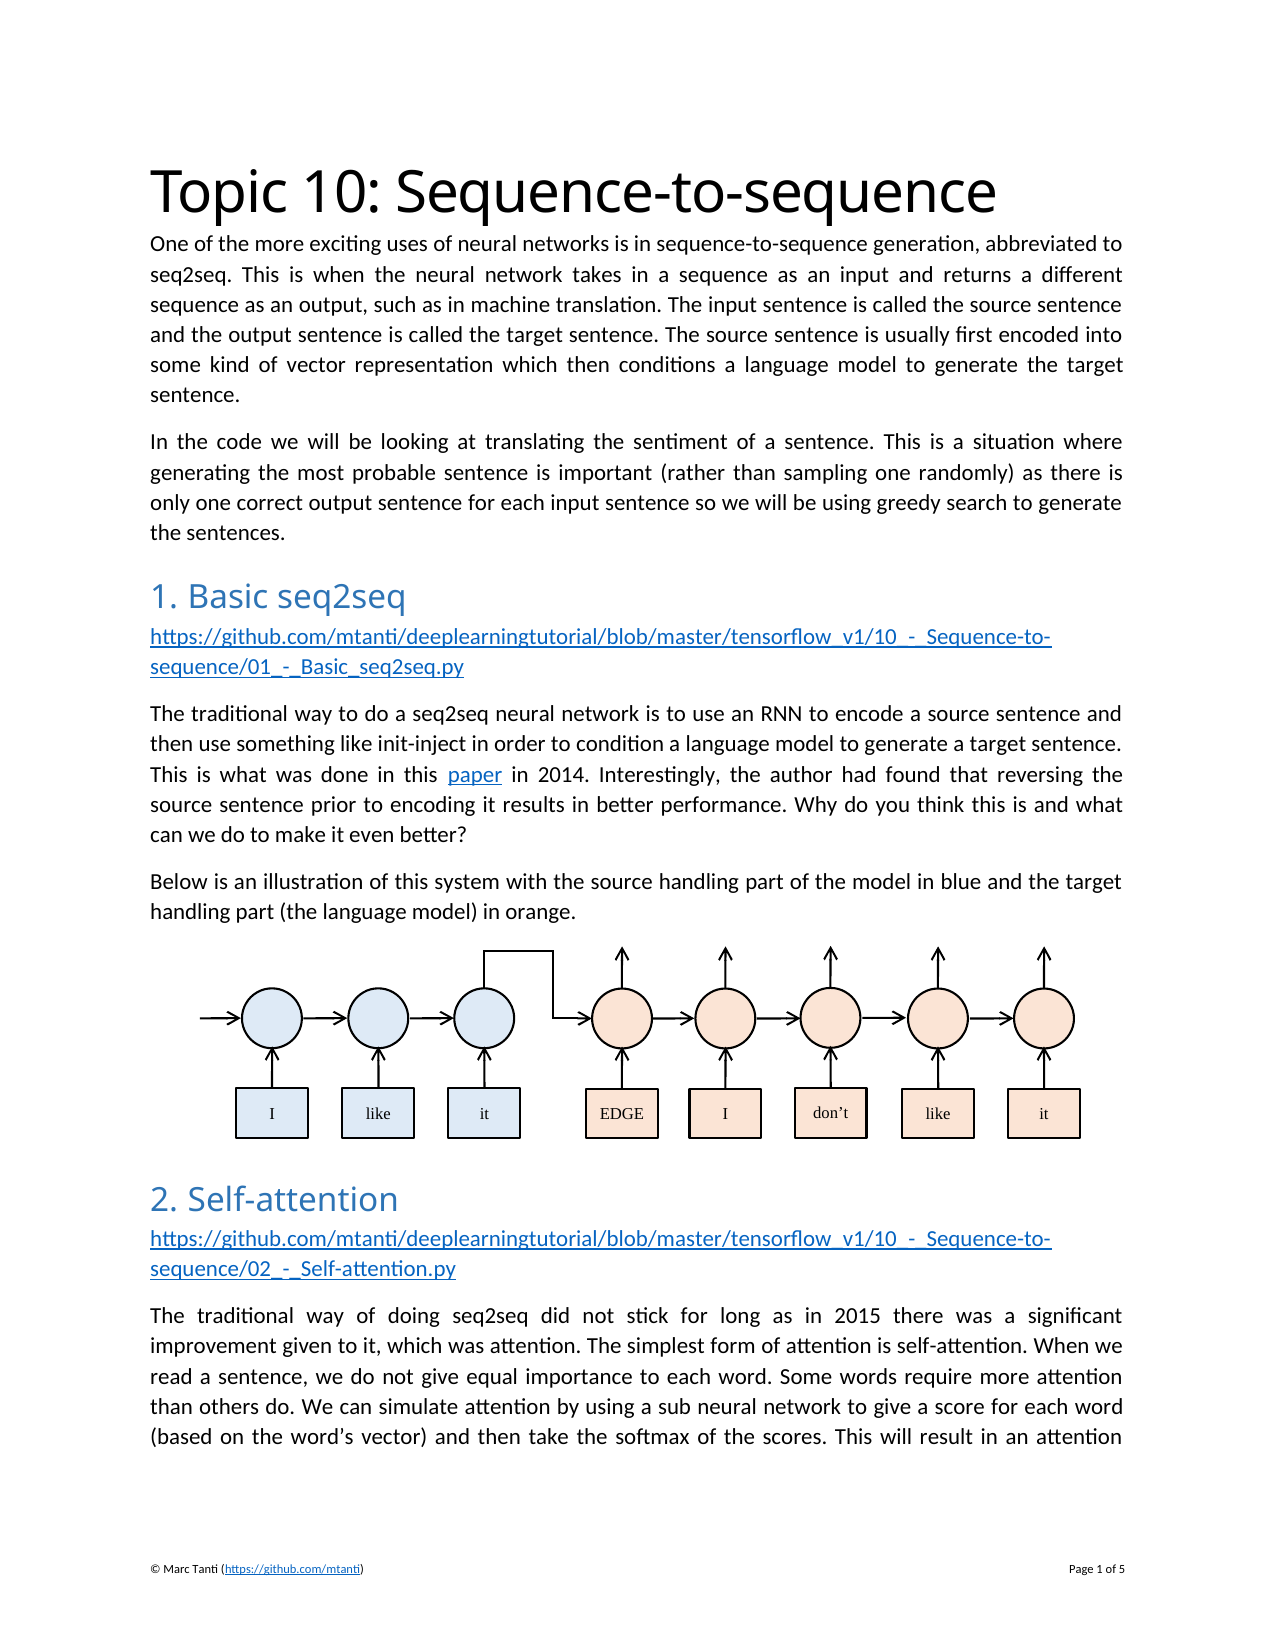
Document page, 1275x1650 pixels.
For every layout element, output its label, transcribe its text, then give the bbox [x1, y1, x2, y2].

text Below is an illustration of this system with the source handling part of the model in blue and the target handling part (the language model) in orange. [150, 867, 1125, 925]
text https://github.com/mtanti/deeplearningtutorial/blob/master/tensorflow_v1/10_-_Sequence-to-sequence/01_-_Basic_seq2seq.py [150, 622, 1125, 680]
subtitle Self-attention [150, 1175, 1125, 1221]
text One of the more exciting uses of neural networks is in sequence-to-sequence generation, abbreviated to seq2seq. This is when the neural network takes in a sequence as an input and returns a different sequence as an output, such as in machine translation. The input sentence is called the source sentence and the output sentence is called the target sentence. The source sentence is usually first encoded into some kind of vector representation which then conditions a language model to generate the target sentence. [150, 229, 1125, 408]
title Topic 10: Sequence-to-sequence [150, 150, 1125, 229]
subtitle Basic seq2seq [150, 573, 1125, 619]
text The traditional way to do a seq2seq neural network is to use an RNN to encode a source sentence and then use something like init-inject in order to condition a language model to generate a target sentence. This is what was done in this paper in 2014. Interestingly, the author had found that reversing the source sentence prior to encoding it results in better performance. Why do you think this is and what can we do to make it even better? [150, 699, 1125, 848]
text https://github.com/mtanti/deeplearningtutorial/blob/master/tensorflow_v1/10_-_Sequence-to-sequence/02_-_Self-attention.py [150, 1224, 1125, 1283]
text In the code we will be looking at translating the sentiment of a sentence. This is a situation where generating the most probable sentence is important (rather than sampling one randomly) as there is only one correct output sentence for each input sentence so we will be using greedy search to generate the sentences. [150, 427, 1125, 546]
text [150, 1301, 1125, 1450]
